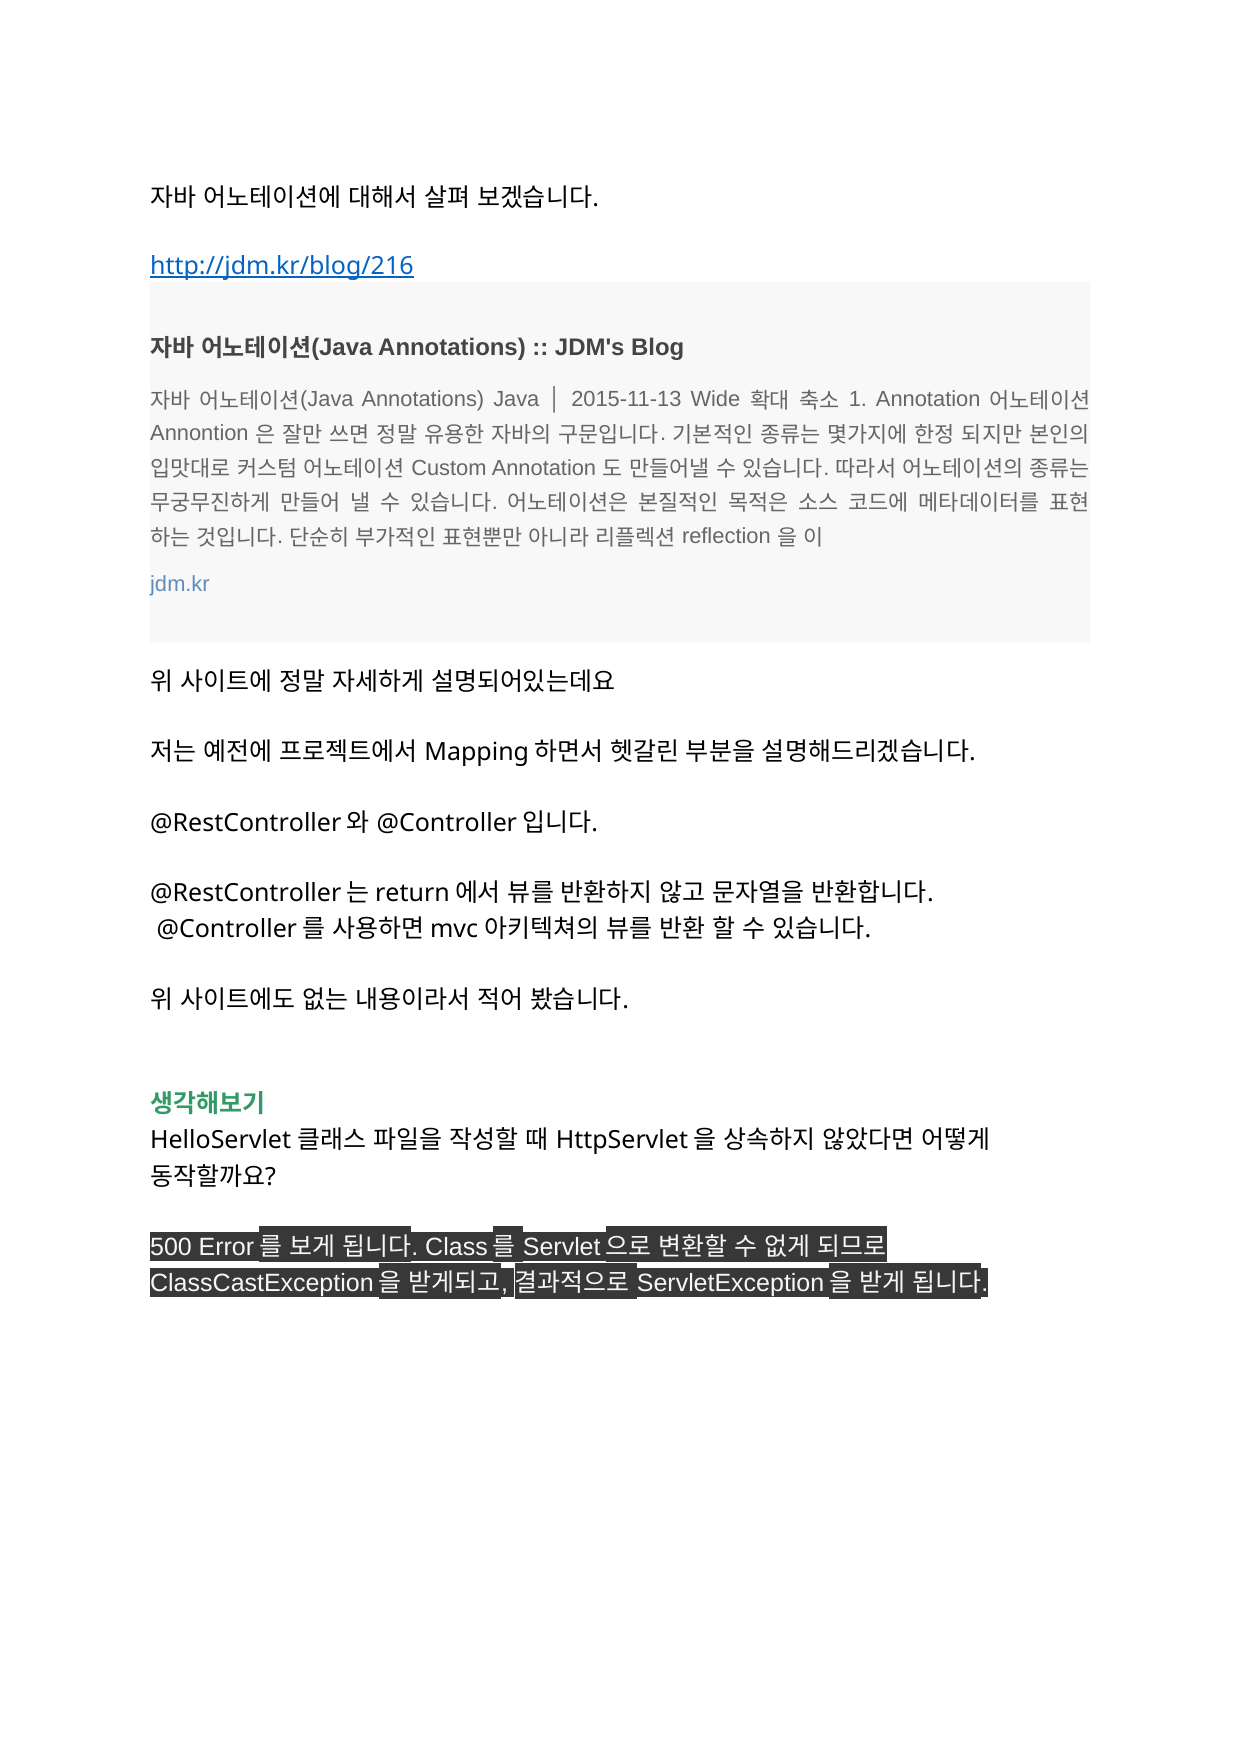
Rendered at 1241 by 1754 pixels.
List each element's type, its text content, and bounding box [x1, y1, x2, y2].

text 위 사이트에 정말 자세하게 설명되어있는데요 저는 예전에 프로젝트에서 Mapping하면서 헷갈린 부분을 설명해드리겠습니다. @RestController와 @Controller입니다. @RestController는 return에서 뷰를 반환하지 않고 문자열을 반환합니다. @Controller를 사용하면 mvc 아키텍쳐의 뷰를 반환 할 수 있습니다. 위 사이트에도 없는 내용이라서 적어 봤습니다. 생각해보기 HelloServlet 클래스 파일을 작성할 때 HttpServlet을 상속하지 않았다면 어떻게 동작할까요? 500 Error를 보게 됩니다. Class를 Servlet으로 변환할 수 없게 되므로 ClassCastException을 받게되고, 결과적으로 ServletException을 받게 됩니다. [150, 662, 1090, 1299]
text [150, 177, 1090, 282]
text jdm.kr [150, 570, 1090, 596]
text 자바 어노테이션(Java Annotations) :: JDM's Blog [150, 329, 1090, 363]
text 자바 어노테이션(Java Annotations) Java │ 2015-11-13 Wide 확대 축소 1. Annotation 어노테이션 Annontion 은 잘만 쓰면 정말 유용한 자바의 구문입니다. 기본적인 종류는 몇가지에 한정 되지만 본인의 입맛대로 커스텀 어노테이션 Custom Annotation 도 만들어낼 수 있습니다. 따라서 어노테이션의 종류는 무궁무진하게 만들어 낼 수 있습니다. 어노테이션은 본질적인 목적은 소스 코드에 메타데이터를 표현 하는 것입니다. 단순히 부가적인 표현뿐만 아니라 리플렉션 reflection 을 이 [150, 383, 1090, 551]
